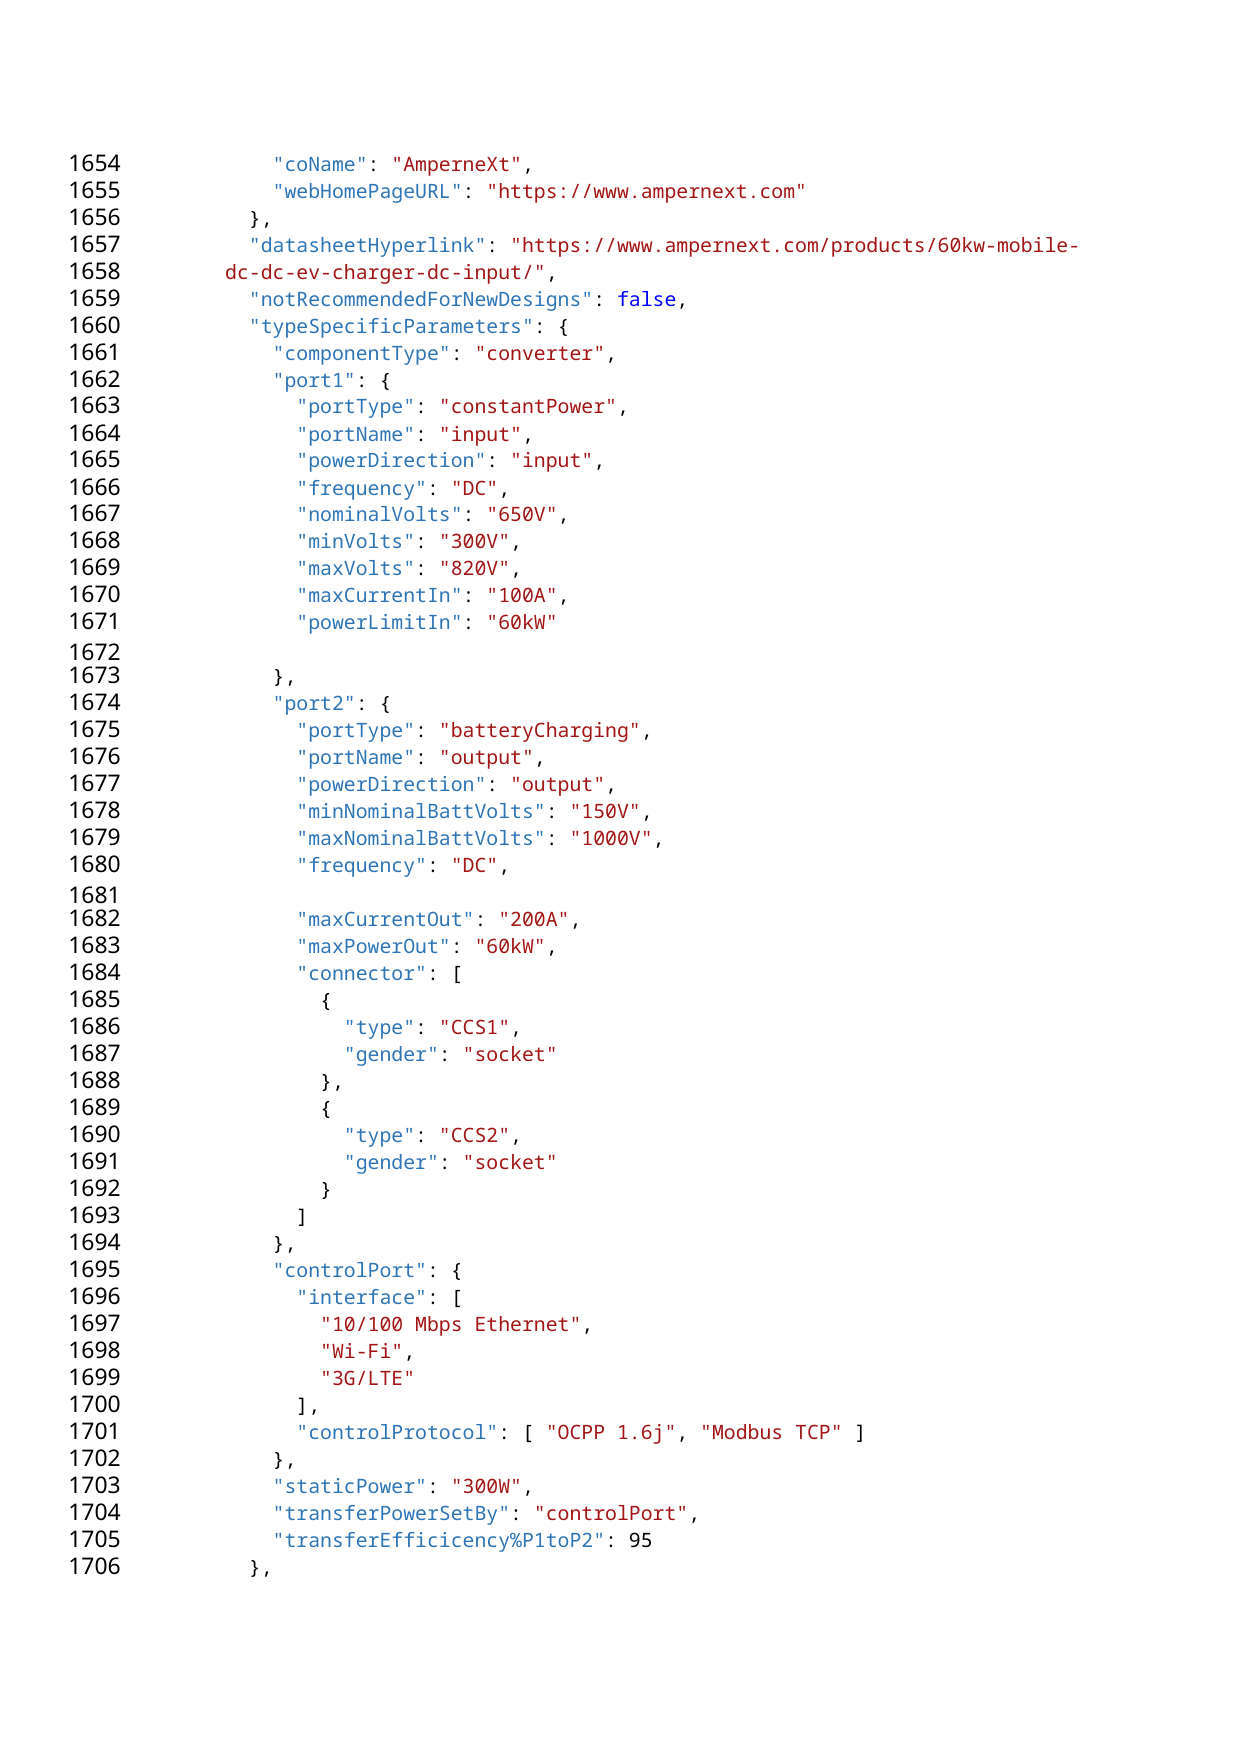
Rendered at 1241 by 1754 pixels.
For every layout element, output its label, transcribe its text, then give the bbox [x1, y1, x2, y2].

text "transferEfficicency%P1toP2": 95 [225, 1526, 1090, 1553]
text "portType": "batteryCharging", [225, 717, 1090, 743]
text "port1": { [225, 366, 1090, 393]
text "Wi-Fi", [225, 1337, 1090, 1364]
text { [225, 986, 1090, 1013]
text "nominalVolts": "650V", [225, 501, 1090, 528]
text "staticPower": "300W", [225, 1472, 1090, 1499]
text "powerDirection": "input", [225, 447, 1090, 474]
text "connector": [ [225, 959, 1090, 986]
text "minVolts": "300V", [225, 528, 1090, 555]
text }, [225, 1229, 1090, 1256]
text "interface": [ [225, 1283, 1090, 1310]
text }, [225, 1553, 1090, 1580]
text "10/100 Mbps Ethernet", [225, 1310, 1090, 1337]
text "port2": { [225, 689, 1090, 717]
text "controlProtocol": [ "OCPP 1.6j", "Modbus TCP" ] [225, 1418, 1090, 1445]
text ] [225, 1202, 1090, 1229]
text { [225, 1094, 1090, 1121]
text "datasheetHyperlink": "https://www.ampernext.com/products/60kw-mobile-dc-dc-ev-charger-dc-input/", [225, 231, 1090, 285]
text "typeSpecificParameters": { [225, 312, 1090, 339]
text "gender": "socket" [225, 1040, 1090, 1067]
text "powerDirection": "output", [225, 771, 1090, 797]
text "portName": "output", [225, 743, 1090, 771]
text } [225, 1175, 1090, 1202]
text "portName": "input", [225, 420, 1090, 447]
text "componentType": "converter", [225, 339, 1090, 366]
text }, [225, 1445, 1090, 1472]
text "webHomePageURL": "https://www.ampernext.com" [225, 177, 1090, 204]
text "maxVolts": "820V", [225, 555, 1090, 582]
text "controlPort": { [225, 1256, 1090, 1283]
text "frequency": "DC", [225, 851, 1090, 878]
text "maxPowerOut": "60kW", [225, 932, 1090, 959]
text }, [225, 204, 1090, 231]
text "minNominalBattVolts": "150V", [225, 797, 1090, 824]
text }, [225, 663, 1090, 689]
text "portType": "constantPower", [225, 393, 1090, 420]
text "notRecommendedForNewDesigns": false, [225, 285, 1090, 312]
text "gender": "socket" [225, 1148, 1090, 1175]
text "powerLimitIn": "60kW" [225, 609, 1090, 636]
text "type": "CCS2", [225, 1121, 1090, 1148]
text "coName": "AmperneXt", [225, 150, 1090, 177]
text "3G/LTE" [225, 1364, 1090, 1391]
text ], [225, 1391, 1090, 1418]
text }, [225, 1067, 1090, 1094]
text "maxNominalBattVolts": "1000V", [225, 824, 1090, 851]
text "maxCurrentIn": "100A", [225, 582, 1090, 609]
text "maxCurrentOut": "200A", [225, 905, 1090, 932]
text "transferPowerSetBy": "controlPort", [225, 1499, 1090, 1526]
text "frequency": "DC", [225, 474, 1090, 501]
text "type": "CCS1", [225, 1013, 1090, 1040]
